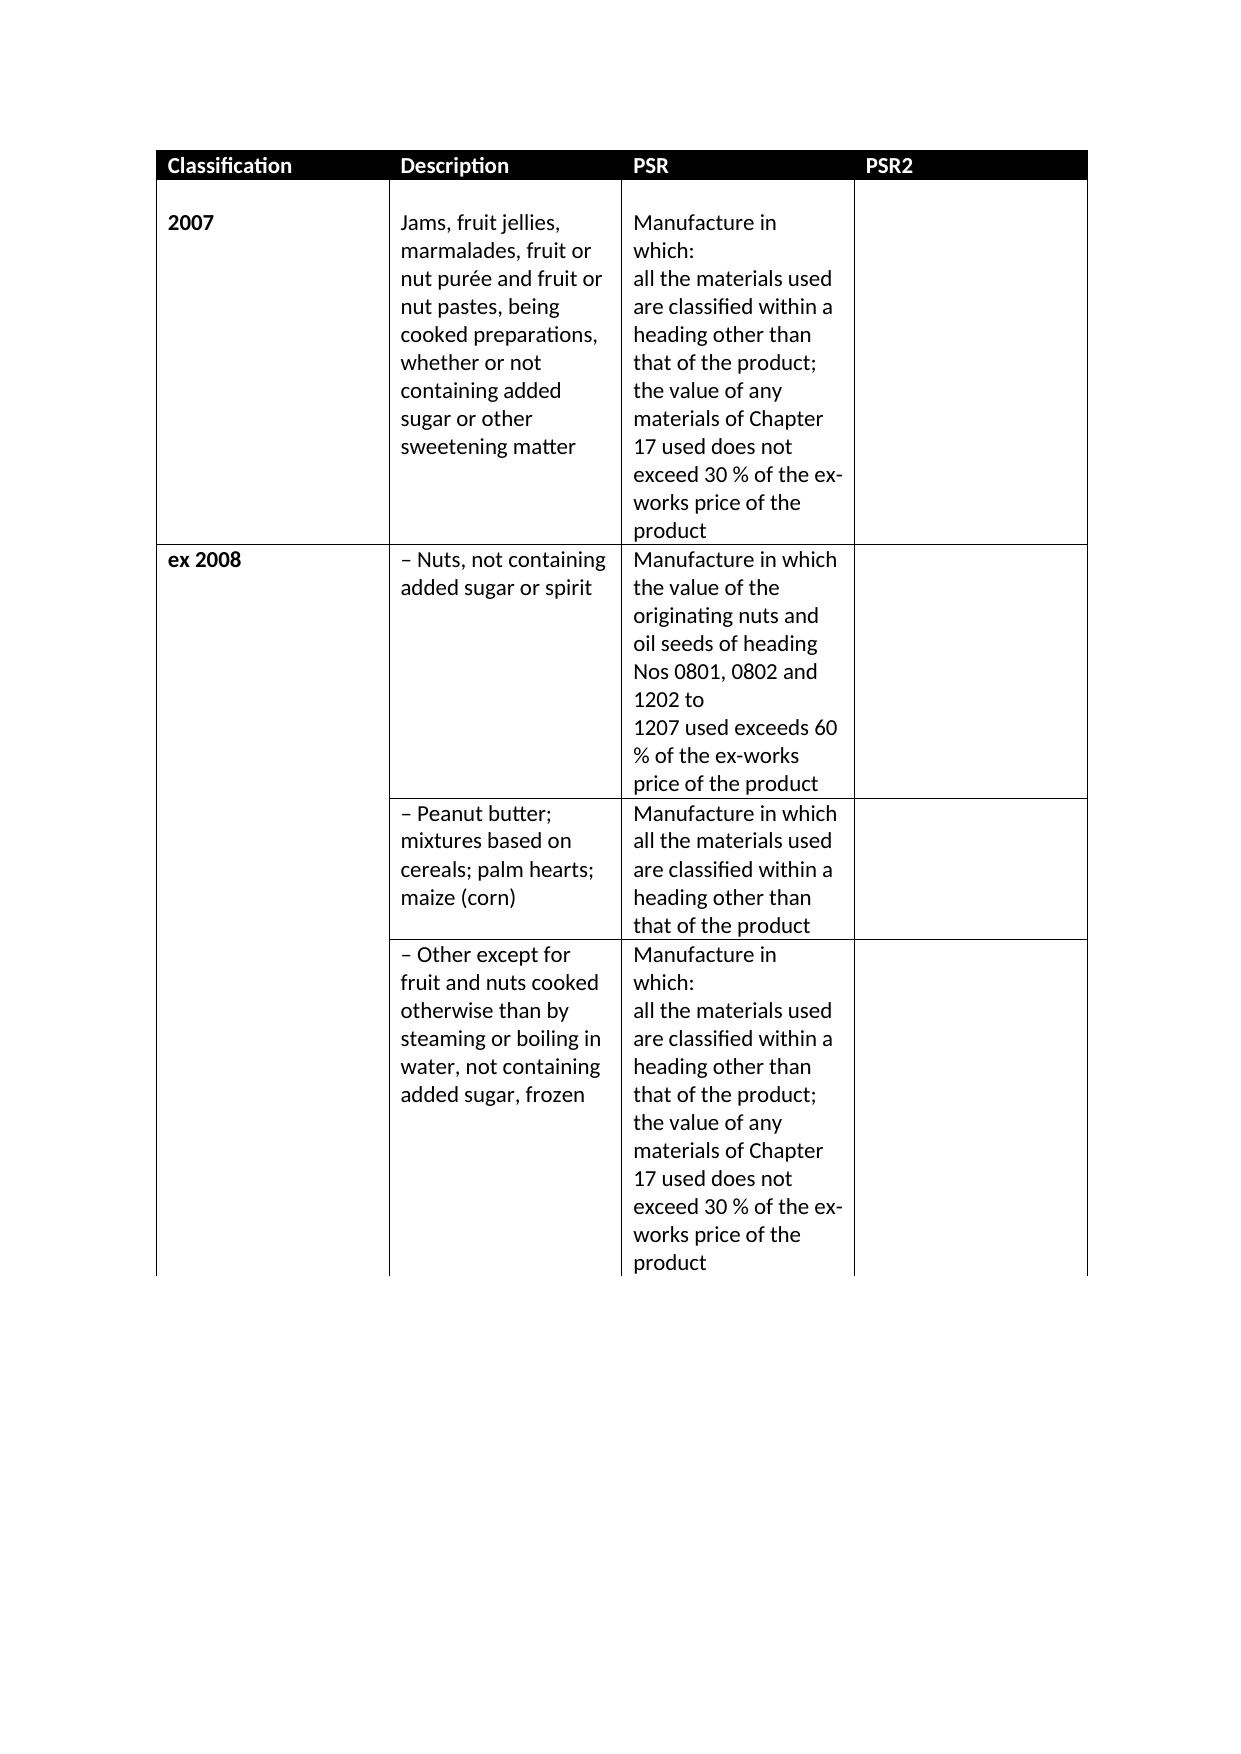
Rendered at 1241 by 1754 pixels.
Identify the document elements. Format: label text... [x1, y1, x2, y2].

table_cell Manufacture in which the value of the originating nuts and oil seeds of heading Nos 0801, 0802 and 1202 to 1207 used exceeds 60 % of the ex-works price of the product [622, 545, 854, 798]
table_cell [855, 799, 1087, 939]
table_header Description [390, 151, 621, 179]
table_header PSR2 [855, 151, 1087, 179]
table_cell [855, 180, 1087, 544]
table_cell Manufacture in which all the materials used are classified within a heading other than that of the product [622, 799, 854, 939]
table_header Classification [157, 151, 389, 179]
table_cell 2007 [157, 180, 389, 544]
table_cell [855, 940, 1087, 1276]
table_cell [855, 545, 1087, 798]
table_header PSR [622, 151, 854, 179]
table_cell Jams, fruit jellies, marmalades, fruit or nut purée and fruit or nut pastes, being cooked preparations, whether or not containing added sugar or other sweetening matter [390, 180, 621, 544]
table_cell – Peanut butter; mixtures based on cereals; palm hearts; maize (corn) [390, 799, 621, 939]
table_cell ex 2008 [157, 545, 389, 1276]
table_cell – Nuts, not containing added sugar or spirit [390, 545, 621, 798]
table_cell – Other except for fruit and nuts cooked otherwise than by steaming or boiling in water, not containing added sugar, frozen [390, 940, 621, 1276]
